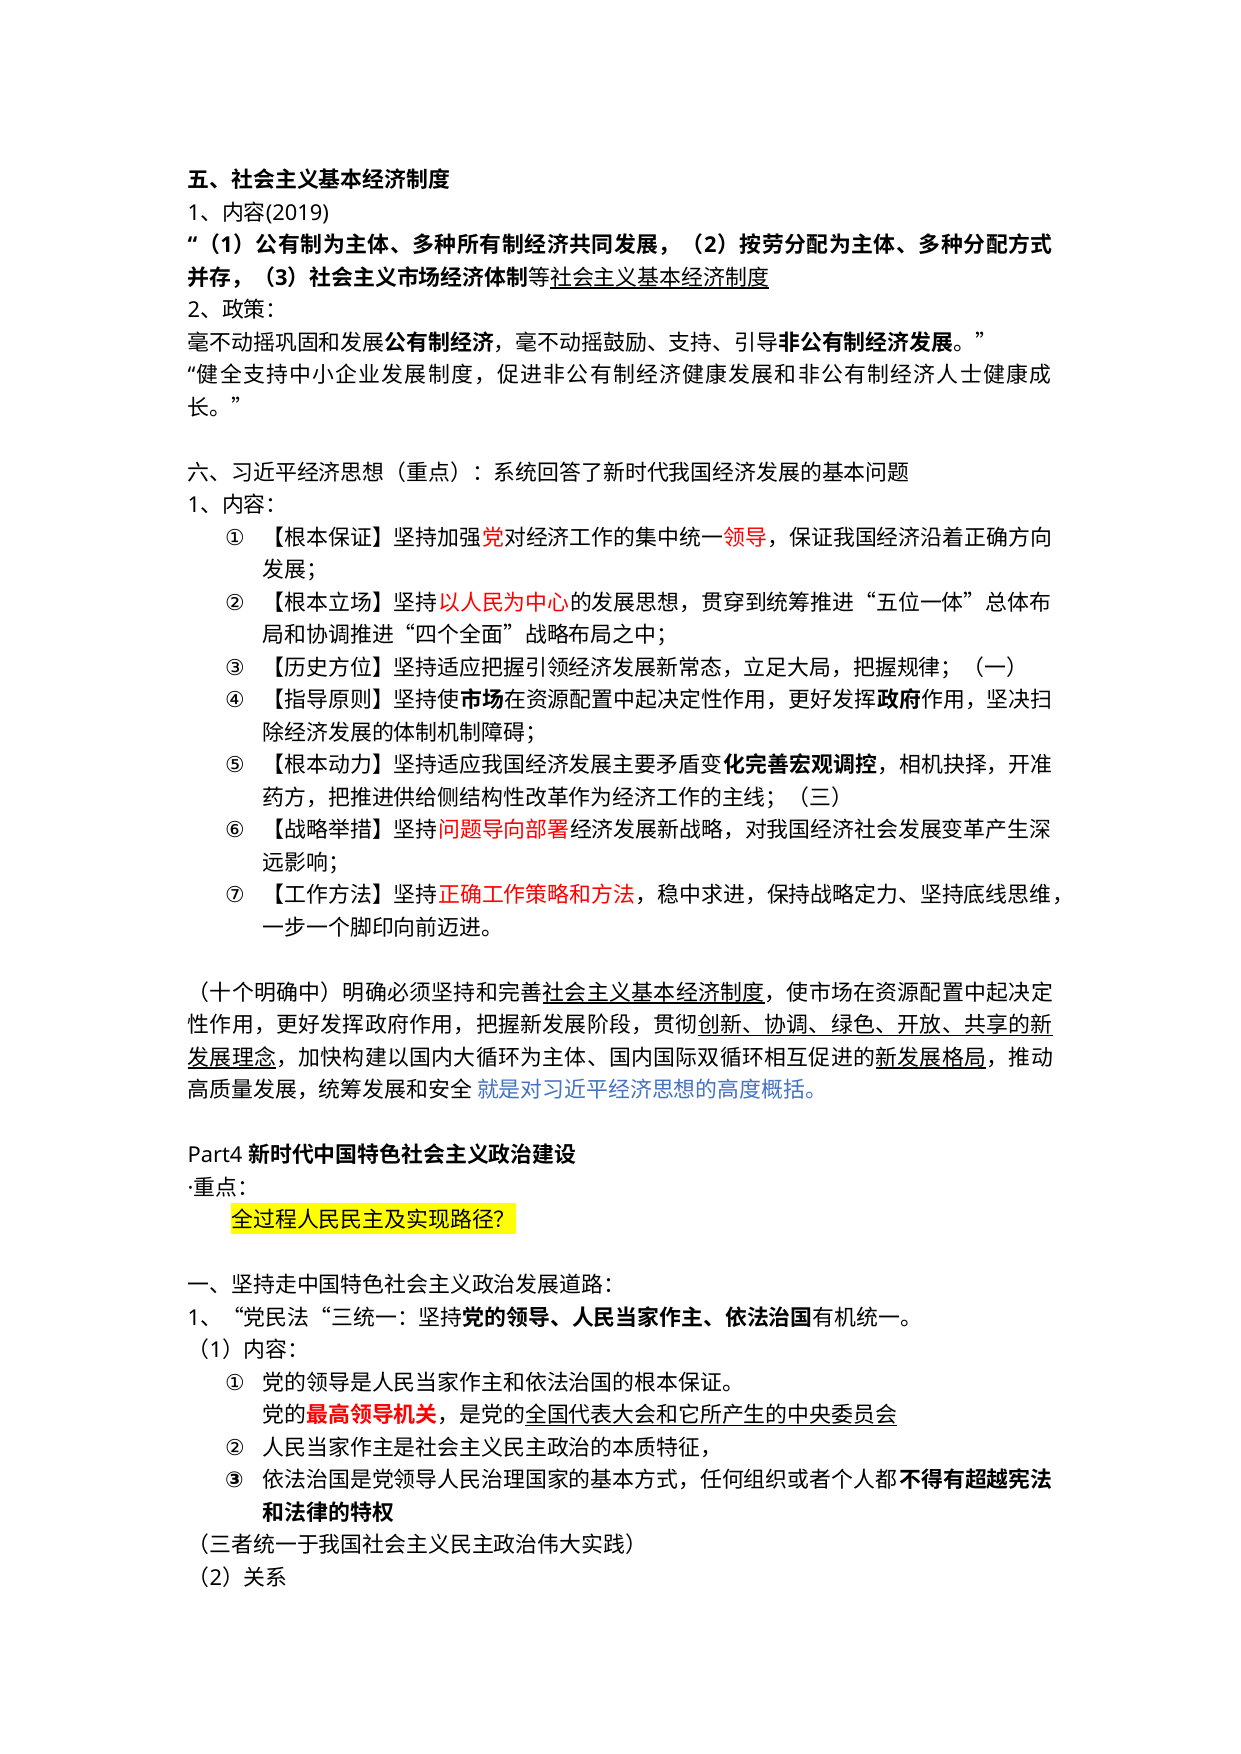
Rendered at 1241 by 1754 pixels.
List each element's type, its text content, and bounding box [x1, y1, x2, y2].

text 毫不动摇巩固和发展公有制经济，毫不动摇鼓励、支持、引导非公有制经济发展。” [187, 324, 1053, 357]
text 2、政策： [187, 292, 1053, 324]
text “（1）公有制为主体、多种所有制经济共同发展，（2）按劳分配为主体、多种分配方式并存，（3）社会主义市场经济体制等社会主义基本经济制度 [187, 227, 1053, 292]
list 依法治国是党领导人民治理国家的基本方式，任何组织或者个人都不得有超越宪法和法律的特权 [225, 1462, 1053, 1527]
text （2）关系 [187, 1559, 1053, 1592]
list 【战略举措】坚持问题导向部署经济发展新战略，对我国经济社会发展变革产生深远影响； [225, 812, 1053, 877]
text 1、内容： [187, 487, 1053, 519]
text “健全支持中小企业发展制度，促进非公有制经济健康发展和非公有制经济人士健康成长。” [187, 357, 1053, 422]
text ·重点： [187, 1169, 1053, 1202]
text 一、坚持走中国特色社会主义政治发展道路： [187, 1267, 1053, 1299]
text （十个明确中）明确必须坚持和完善社会主义基本经济制度，使市场在资源配置中起决定性作用，更好发挥政府作用，把握新发展阶段，贯彻创新、协调、绿色、开放、共享的新发展理念，加快构建以国内大循环为主体、国内国际双循环相互促进的新发展格局，推动高质量发展，统筹发展和安全 就是对习近平经济思想的高度概括。 [187, 974, 1053, 1104]
text 1、“党民法“三统一：坚持党的领导、人民当家作主、依法治国有机统一。 [187, 1299, 1053, 1332]
text 五、社会主义基本经济制度 [187, 162, 1053, 194]
list 【根本保证】坚持加强党对经济工作的集中统一领导，保证我国经济沿着正确方向发展； [225, 519, 1053, 584]
list 【根本立场】坚持以人民为中心的发展思想，贯穿到统筹推进“五位一体”总体布局和协调推进“四个全面”战略布局之中； [225, 584, 1053, 649]
text 党的最高领导机关，是党的全国代表大会和它所产生的中央委员会 [262, 1397, 1053, 1429]
list 党的领导是人民当家作主和依法治国的根本保证。 [225, 1364, 1053, 1397]
text 全过程人民民主及实现路径？ [187, 1202, 1053, 1234]
list 人民当家作主是社会主义民主政治的本质特征， [225, 1429, 1053, 1462]
list 【历史方位】坚持适应把握引领经济发展新常态，立足大局，把握规律；（一） [225, 649, 1053, 682]
text 1、内容(2019) [187, 194, 1053, 227]
text （1）内容： [187, 1332, 1053, 1364]
text （三者统一于我国社会主义民主政治伟大实践） [187, 1527, 1053, 1559]
text Part4 新时代中国特色社会主义政治建设 [187, 1137, 1053, 1169]
text 六、习近平经济思想（重点）：系统回答了新时代我国经济发展的基本问题 [187, 454, 1053, 487]
list 【指导原则】坚持使市场在资源配置中起决定性作用，更好发挥政府作用，坚决扫除经济发展的体制机制障碍； [225, 682, 1053, 747]
list 【工作方法】坚持正确工作策略和方法，稳中求进，保持战略定力、坚持底线思维，一步一个脚印向前迈进。 [225, 877, 1053, 942]
list 【根本动力】坚持适应我国经济发展主要矛盾变化完善宏观调控，相机抉择，开准药方，把推进供给侧结构性改革作为经济工作的主线；（三） [225, 747, 1053, 812]
